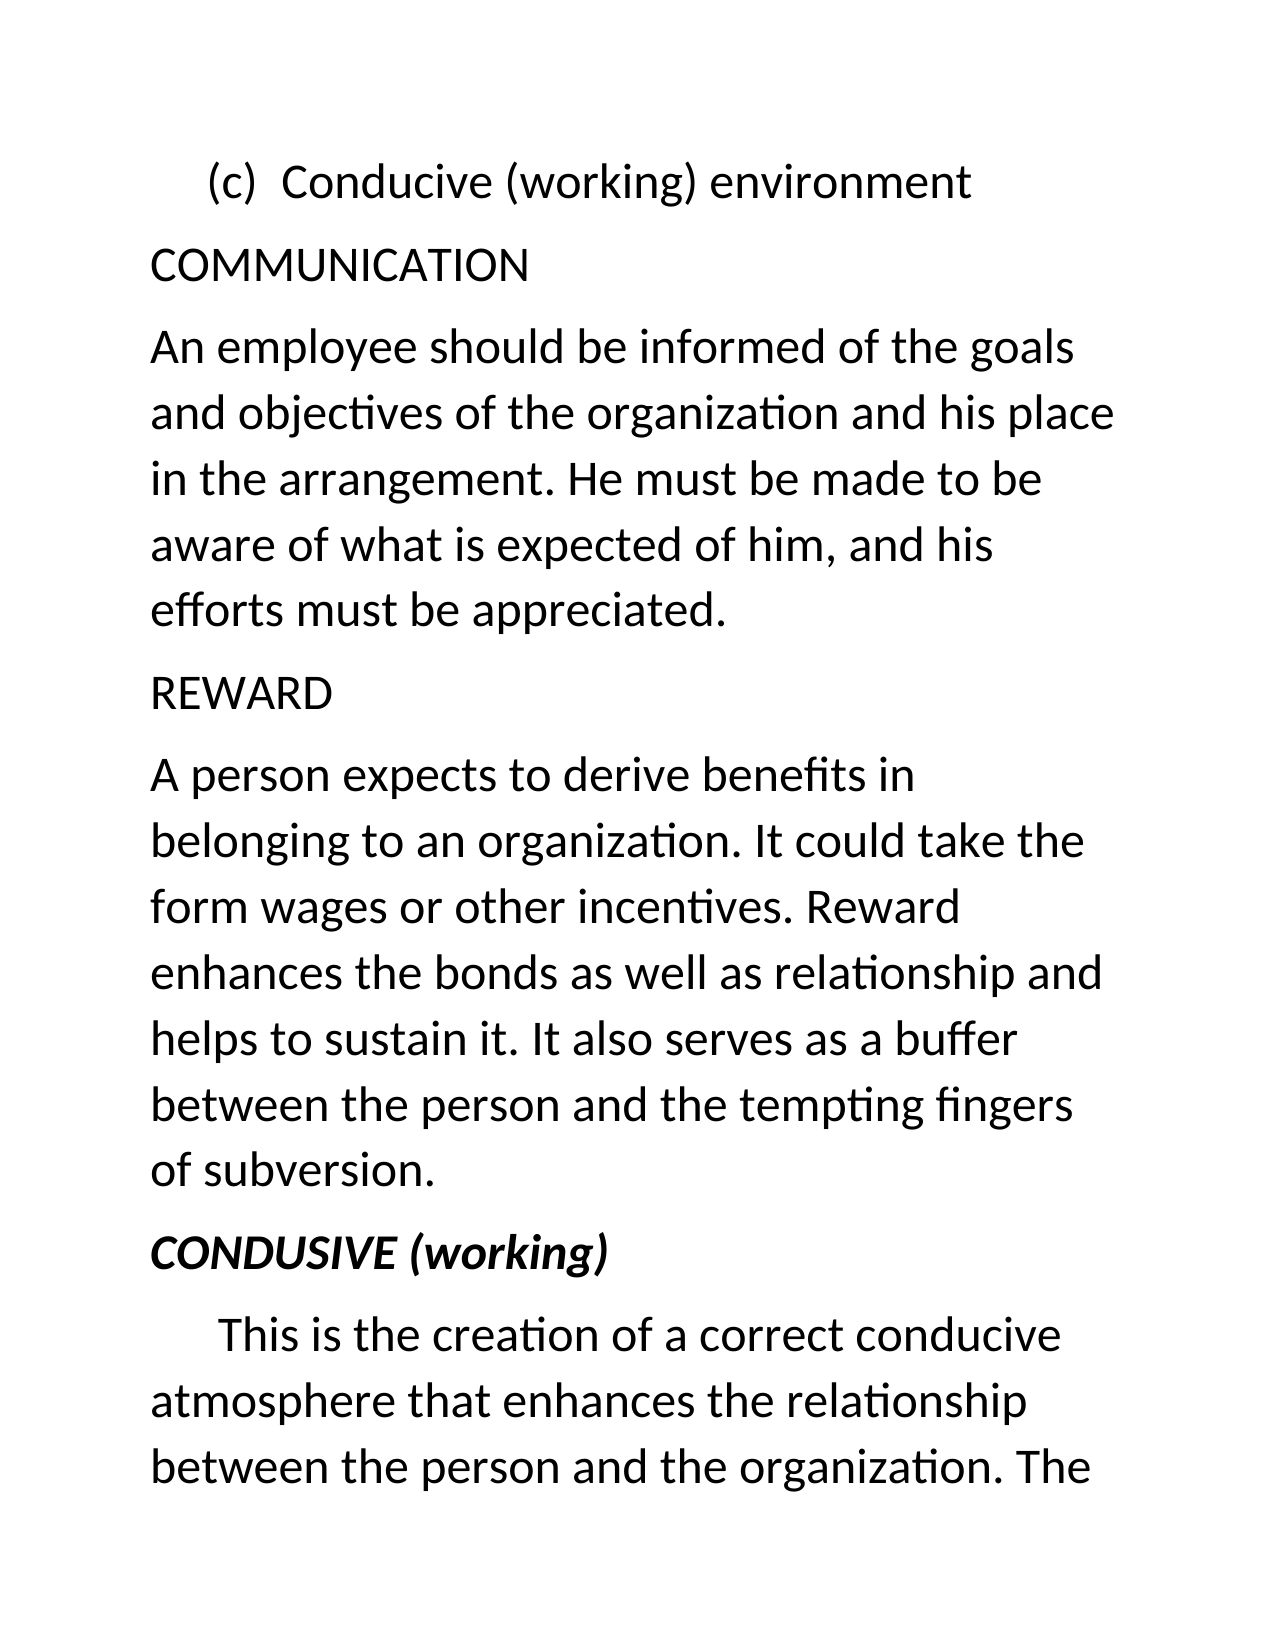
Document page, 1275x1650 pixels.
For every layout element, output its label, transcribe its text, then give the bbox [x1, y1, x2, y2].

text CONDUSIVE (working) [150, 1221, 1125, 1282]
text REWARD [150, 661, 1125, 722]
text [150, 1303, 1125, 1496]
list Conducive (working) environment [206, 150, 1125, 211]
text An employee should be informed of the goals and objectives of the organization and his place in the arrangement. He must be made to be aware of what is expected of him, and his efforts must be appreciated. [150, 315, 1125, 639]
text COMMUNICATION [150, 232, 1125, 293]
text A person expects to derive benefits in belonging to an organization. It could take the form wages or other incentives. Reward enhances the bonds as well as relationship and helps to sustain it. It also serves as a buffer between the person and the tempting fingers of subversion. [150, 743, 1125, 1199]
